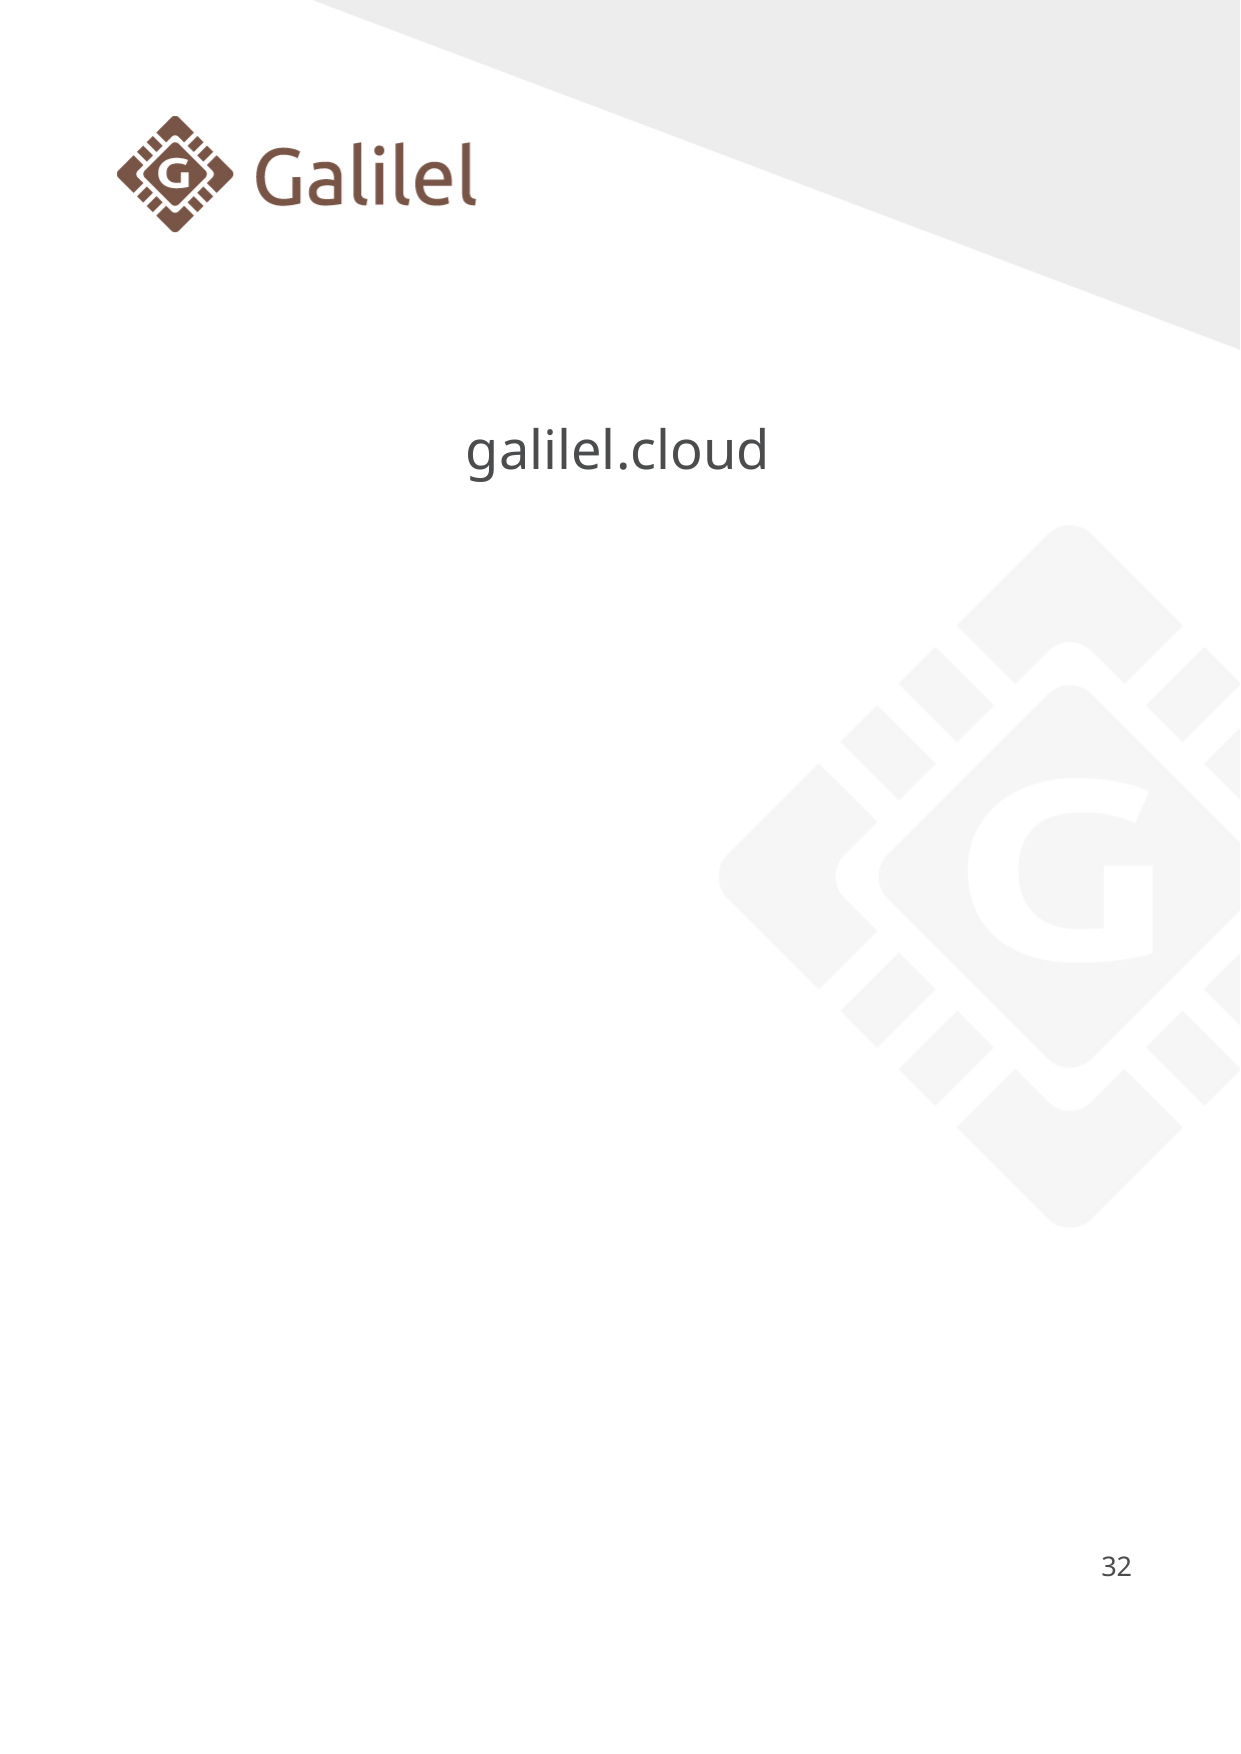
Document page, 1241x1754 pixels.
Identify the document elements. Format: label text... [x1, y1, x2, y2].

text galilel.cloud [103, 412, 1132, 485]
picture [0, 0, 1241, 1754]
